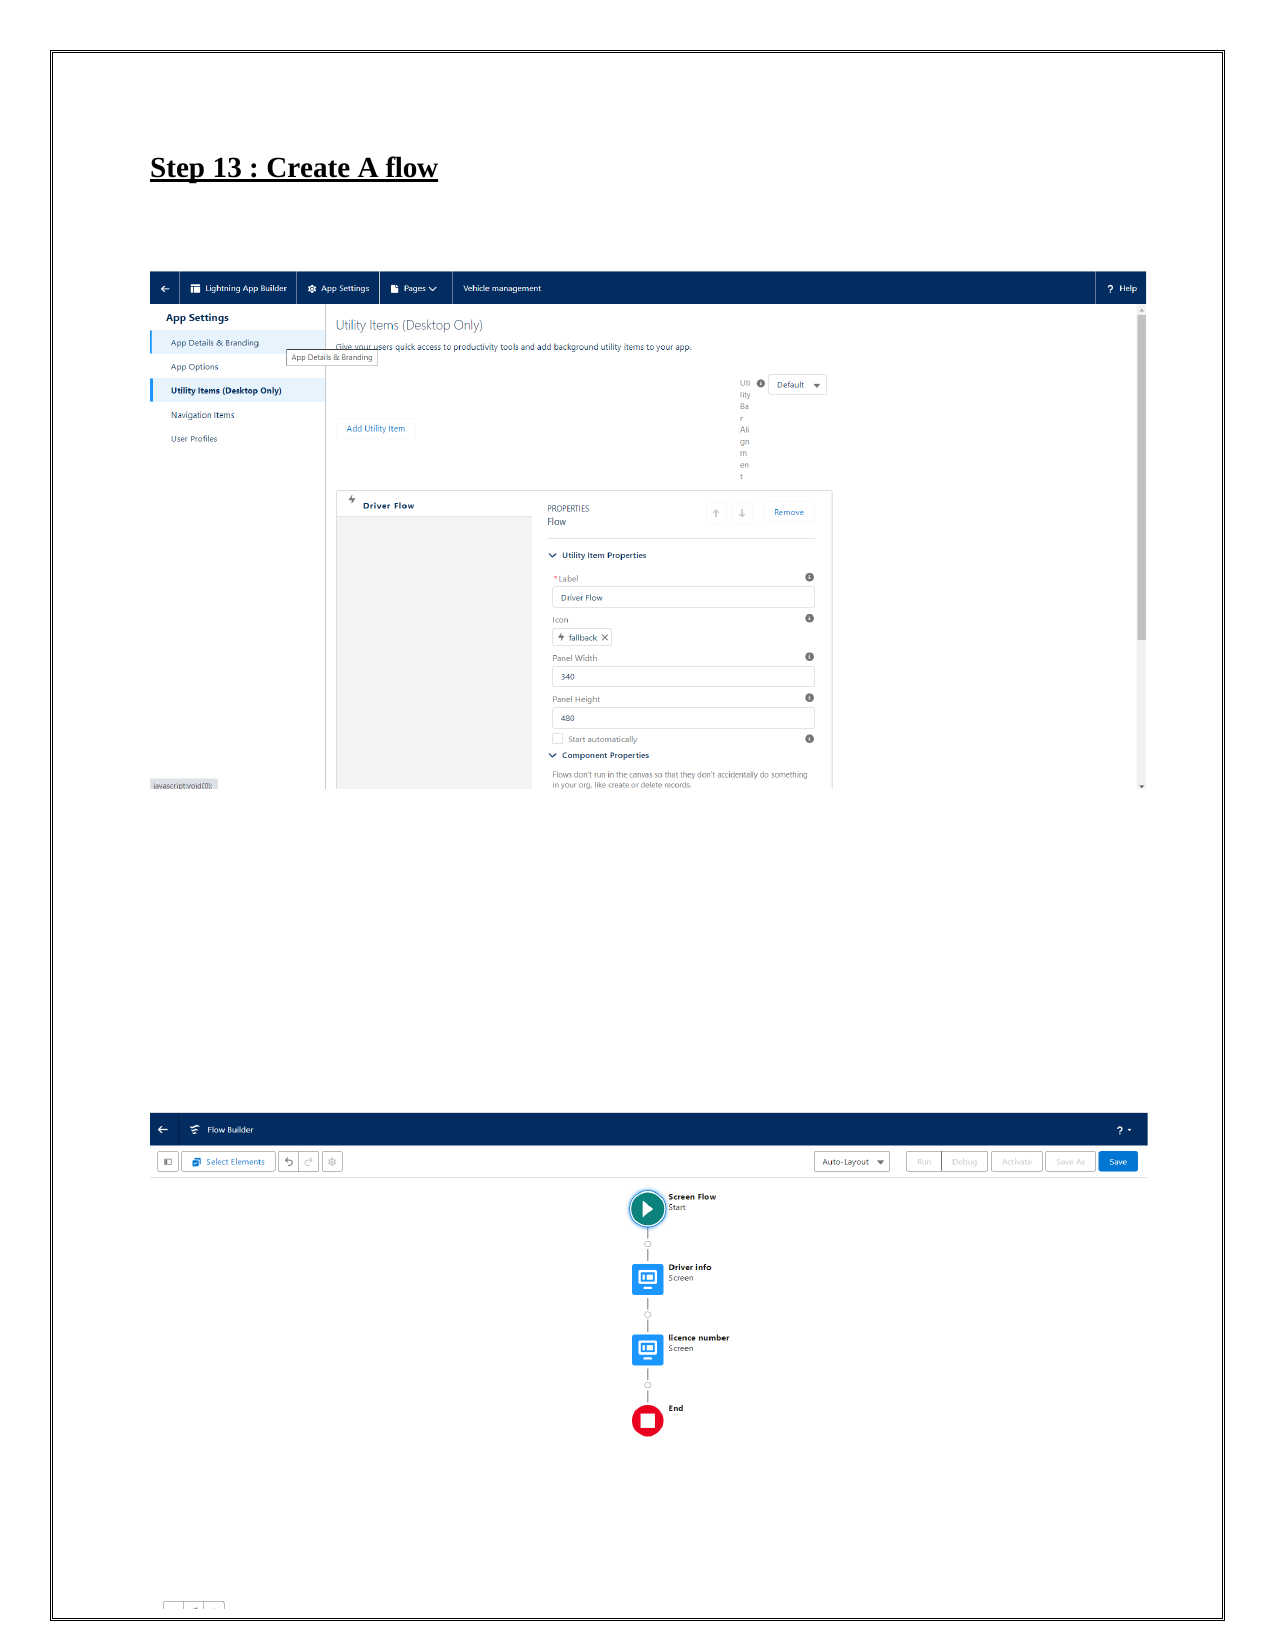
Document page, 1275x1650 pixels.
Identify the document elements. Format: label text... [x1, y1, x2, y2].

picture [150, 269, 1147, 789]
picture [150, 1112, 1148, 1609]
text Step 13 : Create A flow [150, 150, 1137, 183]
